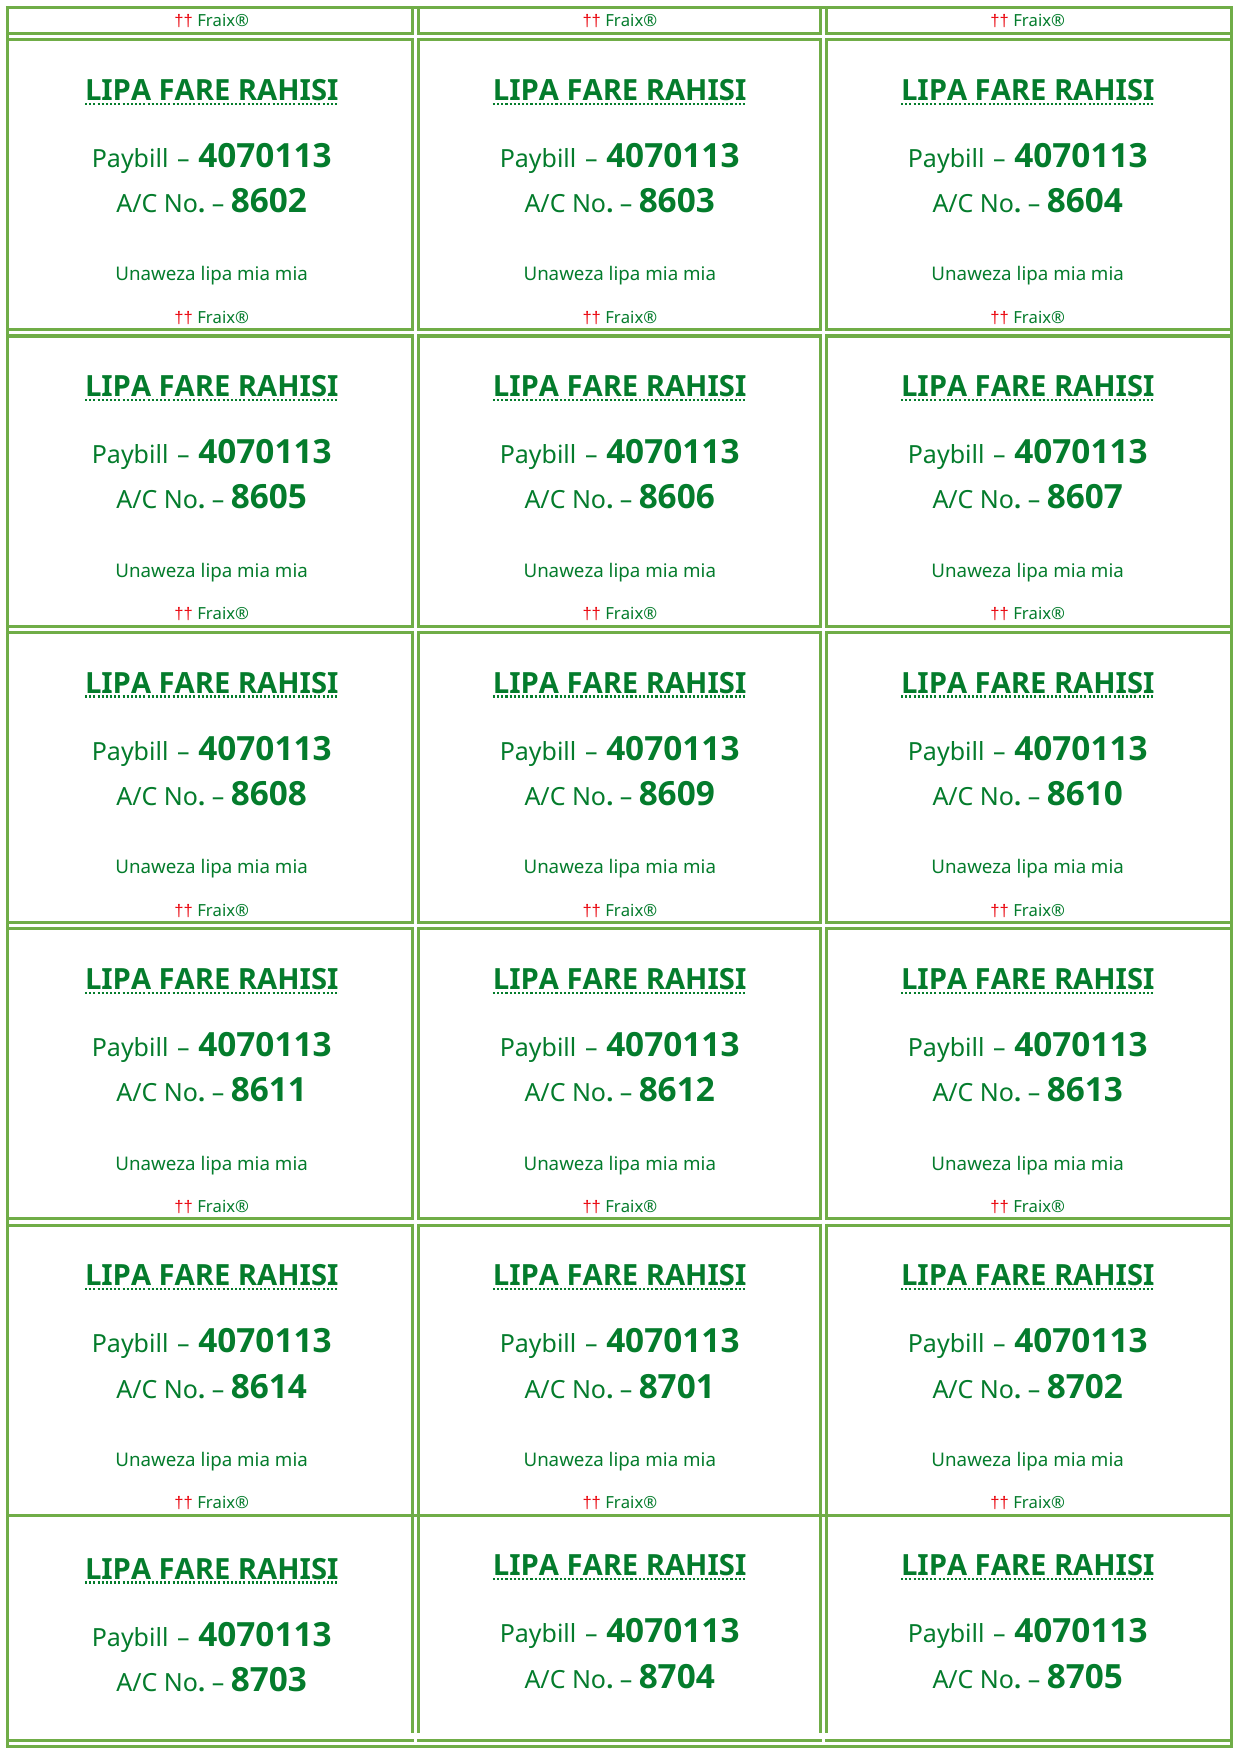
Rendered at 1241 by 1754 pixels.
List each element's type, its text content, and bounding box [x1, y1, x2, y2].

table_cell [416, 1517, 823, 1739]
table_cell LIPA FARE RAHISI Paybill – 4070113 A/C No. – 8702 Unaweza lipa mia mia †† Fraix® [824, 1217, 1230, 1513]
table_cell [420, 9, 819, 32]
table_cell LIPA FARE RAHISI Paybill – 4070113 A/C No. – 8609 Unaweza lipa mia mia †† Fraix® [416, 625, 823, 921]
table_cell LIPA FARE RAHISI Paybill – 4070113 A/C No. – 8614 Unaweza lipa mia mia †† Fraix® [9, 1217, 416, 1513]
table_cell LIPA FARE RAHISI Paybill – 4070113 A/C No. – 8606 Unaweza lipa mia mia †† Fraix® [416, 328, 823, 624]
table_cell LIPA FARE RAHISI Paybill – 4070113 A/C No. – 8604 Unaweza lipa mia mia †† Fraix® [824, 32, 1230, 328]
table_cell LIPA FARE RAHISI Paybill – 4070113 A/C No. – 8603 Unaweza lipa mia mia †† Fraix® [416, 32, 823, 328]
table_cell LIPA FARE RAHISI Paybill – 4070113 A/C No. – 8610 Unaweza lipa mia mia †† Fraix® [824, 625, 1230, 921]
table_cell LIPA FARE RAHISI Paybill – 4070113 A/C No. – 8605 Unaweza lipa mia mia †† Fraix® [9, 328, 416, 624]
table_cell LIPA FARE RAHISI Paybill – 4070113 A/C No. – 8608 Unaweza lipa mia mia †† Fraix® [9, 625, 416, 921]
table_cell LIPA FARE RAHISI Paybill – 4070113 A/C No. – 8701 Unaweza lipa mia mia †† Fraix® [416, 1217, 823, 1513]
table_cell LIPA FARE RAHISI Paybill – 4070113 A/C No. – 8703 Unaweza lipa mia mia †† Fraix® [9, 1517, 416, 1739]
table_cell LIPA FARE RAHISI Paybill – 4070113 A/C No. – 8612 Unaweza lipa mia mia †† Fraix® [416, 921, 823, 1217]
table_cell LIPA FARE RAHISI Paybill – 4070113 A/C No. – 8602 Unaweza lipa mia mia †† Fraix® [9, 32, 416, 328]
table_cell LIPA FARE RAHISI Paybill – 4070113 A/C No. – 8607 Unaweza lipa mia mia †† Fraix® [824, 328, 1230, 624]
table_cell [824, 1517, 1230, 1739]
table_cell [828, 9, 1230, 32]
table_cell LIPA FARE RAHISI Paybill – 4070113 A/C No. – 8613 Unaweza lipa mia mia †† Fraix® [824, 921, 1230, 1217]
table_cell LIPA FARE RAHISI Paybill – 4070113 A/C No. – 8513 Unaweza lipa mia mia †† Fraix® [9, 9, 411, 32]
table_cell LIPA FARE RAHISI Paybill – 4070113 A/C No. – 8611 Unaweza lipa mia mia †† Fraix® [9, 921, 416, 1217]
